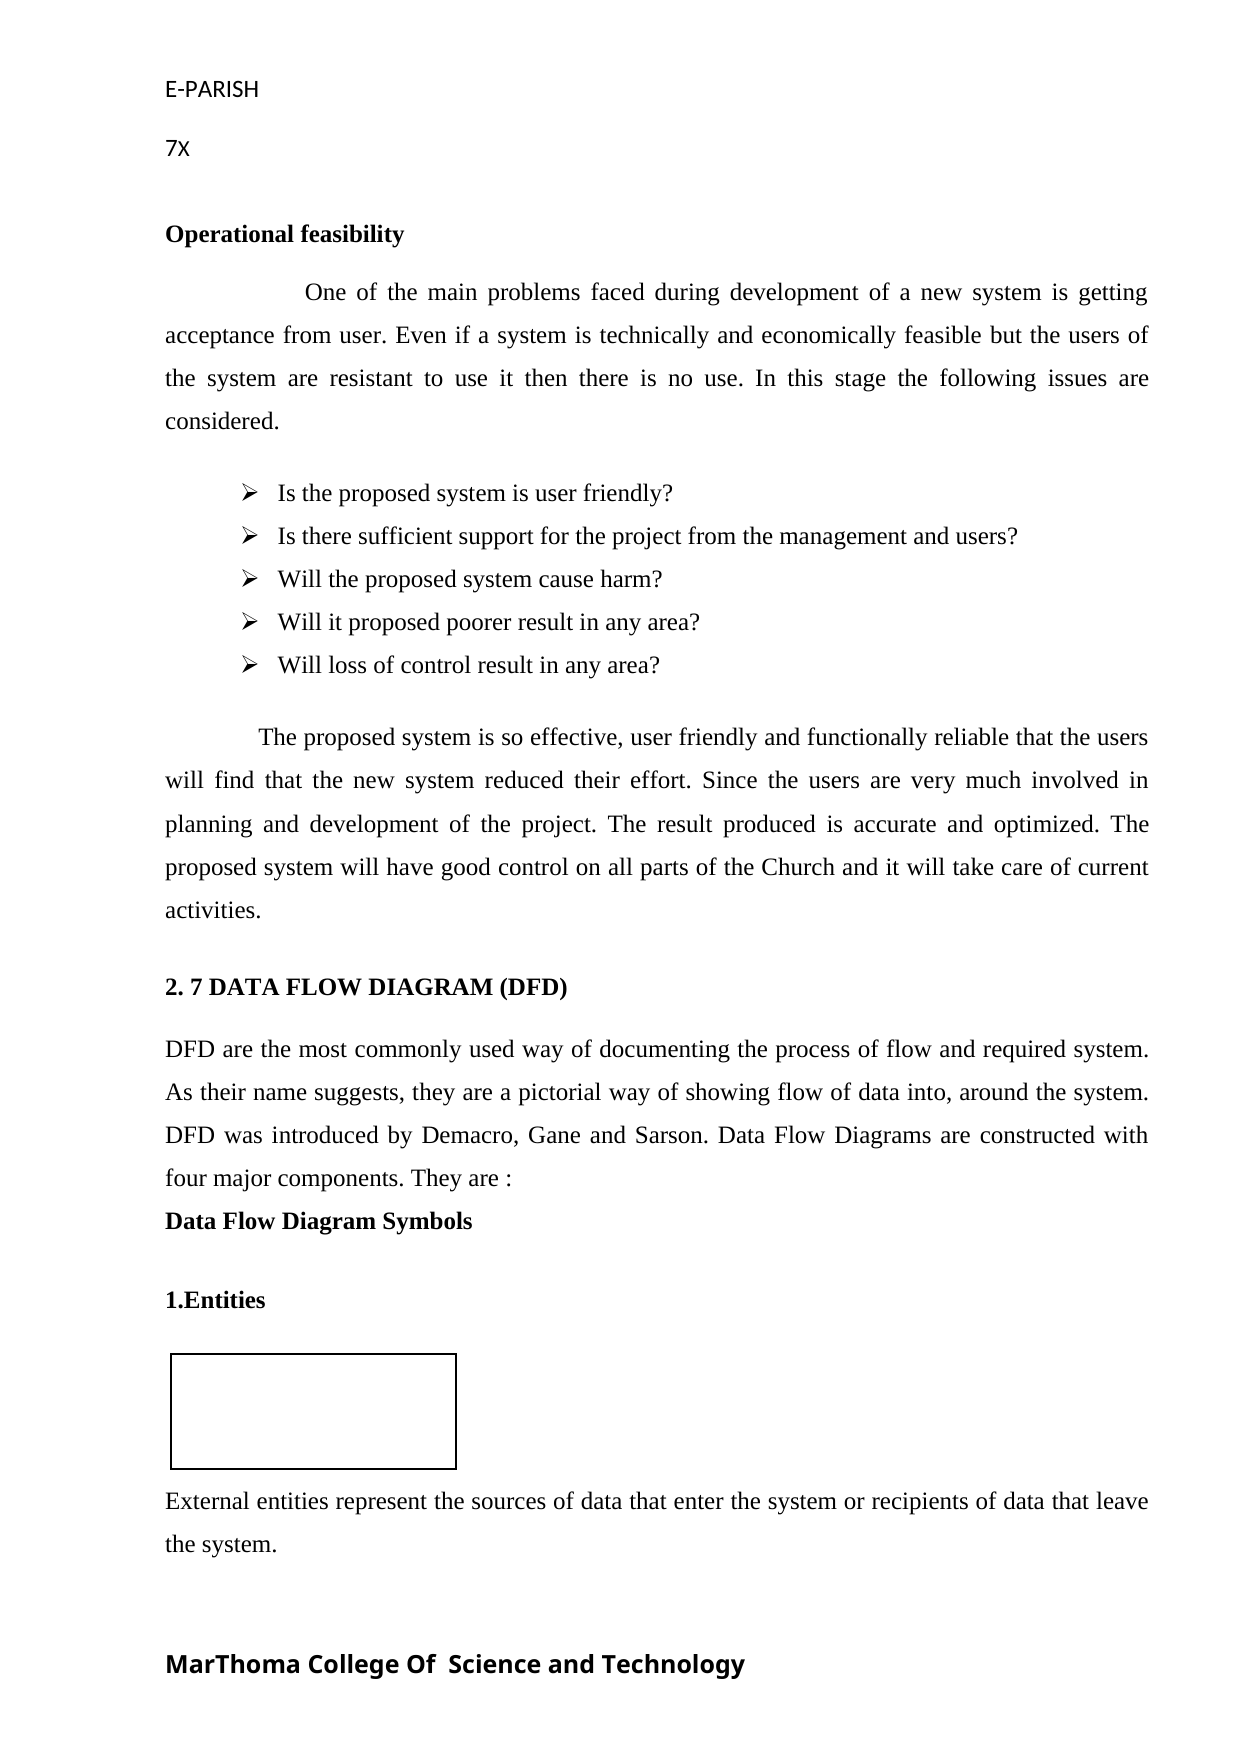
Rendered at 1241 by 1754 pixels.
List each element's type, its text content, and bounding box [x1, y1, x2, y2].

list Is the proposed system is user friendly? [240, 478, 1150, 507]
text Operational feasibility [165, 219, 1150, 248]
text External entities represent the sources of data that enter the system or recipients of data that leave the system. [165, 1486, 1150, 1558]
text 1.Entities [165, 1285, 1150, 1314]
text 2. 7 DATA FLOW DIAGRAM (DFD) [165, 972, 1150, 1000]
text Data Flow Diagram Symbols [165, 1206, 1150, 1235]
list Will it proposed poorer result in any area? [240, 607, 1150, 636]
text One of the main problems faced during development of a new system is getting acceptance from user. Even if a system is technically and economically feasible but the users of the system are resistant to use it then there is no use. In this stage the following issues are considered. [165, 277, 1150, 435]
list Is there sufficient support for the project from the management and users? [240, 521, 1150, 550]
list Will loss of control result in any area? [240, 651, 1150, 679]
list Will the proposed system cause harm? [240, 564, 1150, 593]
text DFD are the most commonly used way of documenting the process of flow and required system. As their name suggests, they are a pictorial way of showing flow of data into, around the system. DFD was introduced by Demacro, Gane and Sarson. Data Flow Diagrams are constructed with four major components. They are : [165, 1034, 1150, 1192]
text The proposed system is so effective, user friendly and functionally reliable that the users will find that the new system reduced their effort. Since the users are very much involved in planning and development of the project. The result produced is accurate and optimized. The proposed system will have good control on all parts of the Church and it will take care of current activities. [165, 722, 1150, 924]
